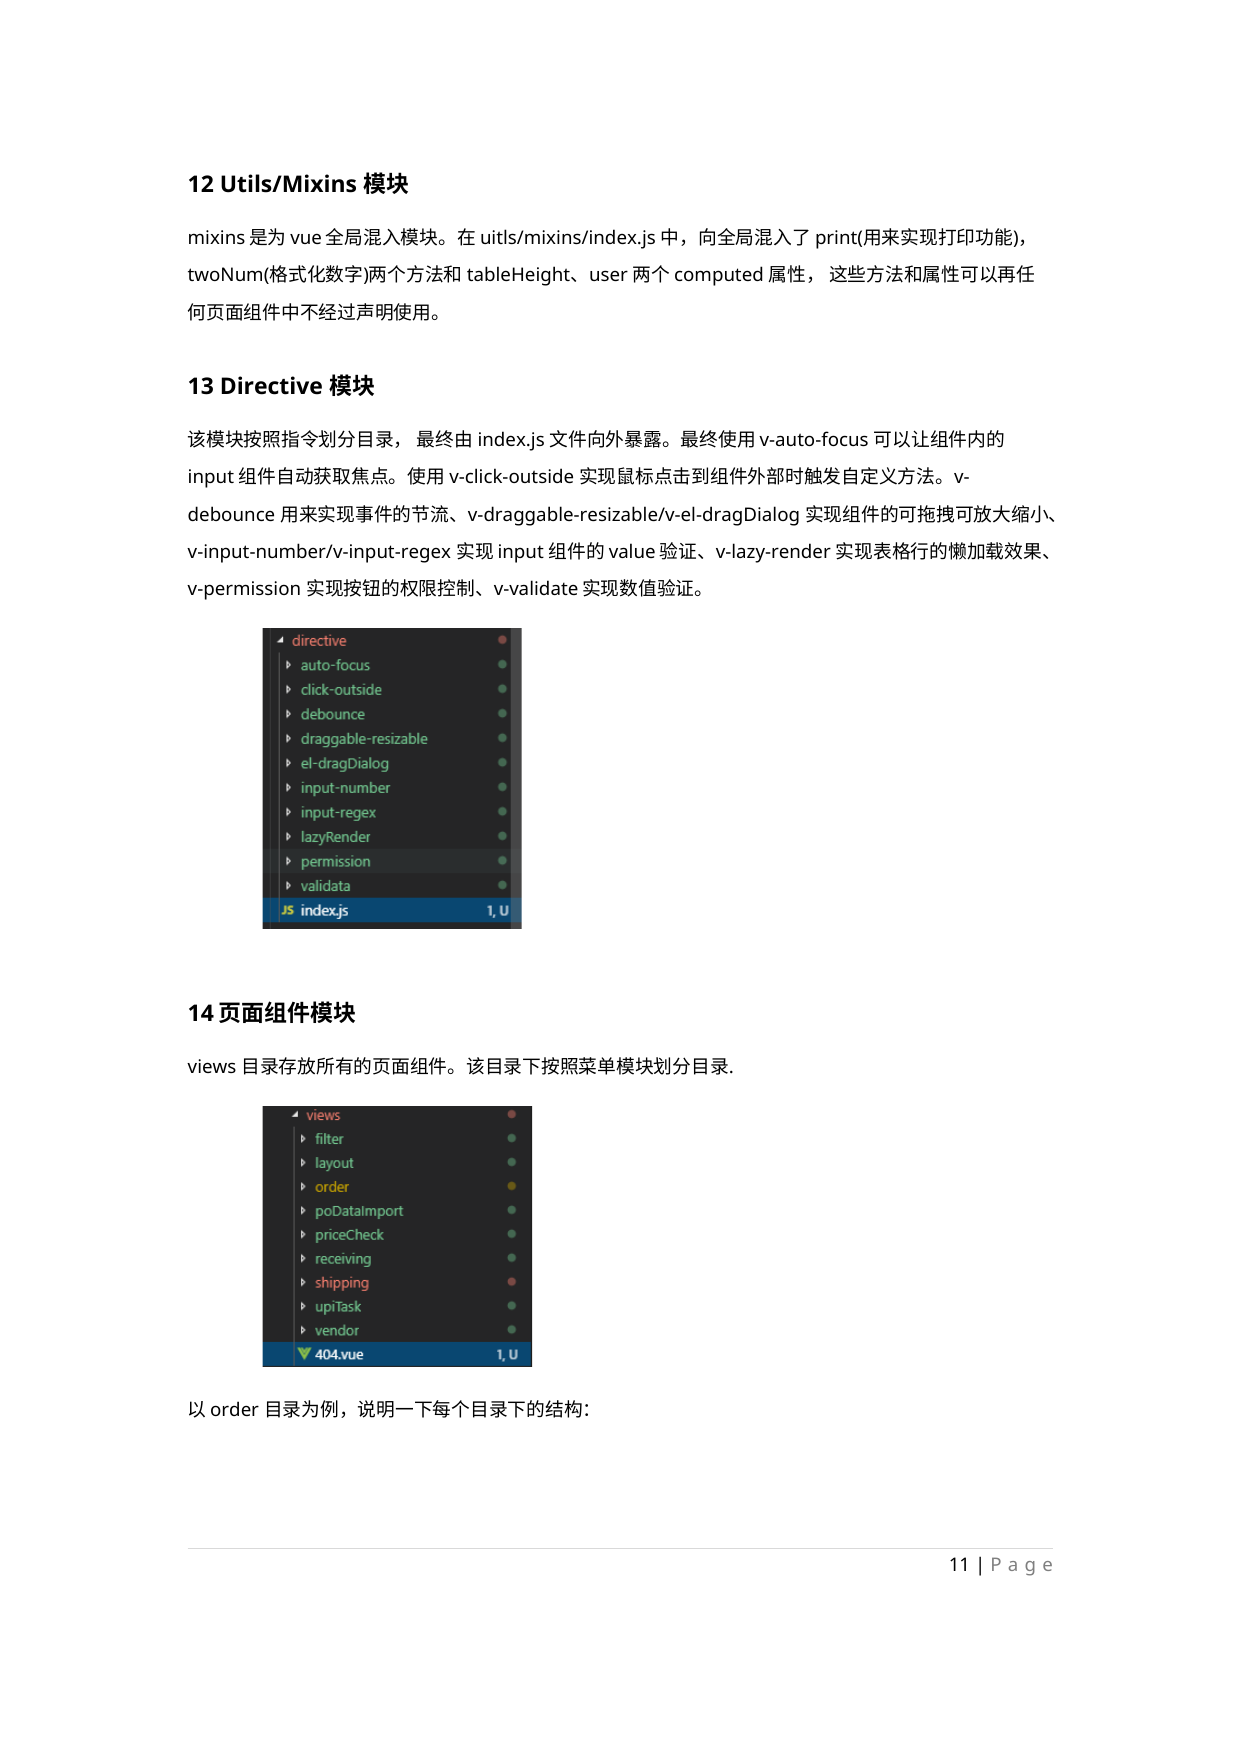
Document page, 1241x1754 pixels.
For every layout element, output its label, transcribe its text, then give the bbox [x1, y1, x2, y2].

subtitle 12 Utils/Mixins 模块 [187, 150, 1053, 215]
subtitle 14页面组件模块 [187, 979, 1053, 1044]
picture [262, 628, 522, 929]
list 以order 目录为例，说明一下每个目录下的结构： [187, 1392, 1053, 1424]
list views 目录存放所有的页面组件。该目录下按照菜单模块划分目录. [187, 1049, 1053, 1082]
list 该模块按照指令划分目录， 最终由 index.js 文件向外暴露。最终使用v-auto-focus 可以让组件内的 input 组件自动获取焦点。使用 v-click-outside 实现鼠标点击到组件外部时触发自定义方法。v-debounce 用来实现事件的节流、v-draggable-resizable/v-el-dragDialog 实现组件的可拖拽可放大缩小、v-input-number/v-input-regex 实现input 组件的value验证、v-lazy-render 实现表格行的懒加载效果、v-permission 实现按钮的权限控制、v-validate实现数值验证。 [187, 422, 1053, 604]
subtitle 13 Directive 模块 [187, 352, 1053, 417]
list mixins是为vue全局混入模块。在 uitls/mixins/index.js 中，向全局混入了 print(用来实现打印功能)， twoNum(格式化数字)两个方法和 tableHeight、user 两个computed 属性， 这些方法和属性可以再任何页面组件中不经过声明使用。 [187, 220, 1053, 327]
picture [262, 1106, 533, 1367]
